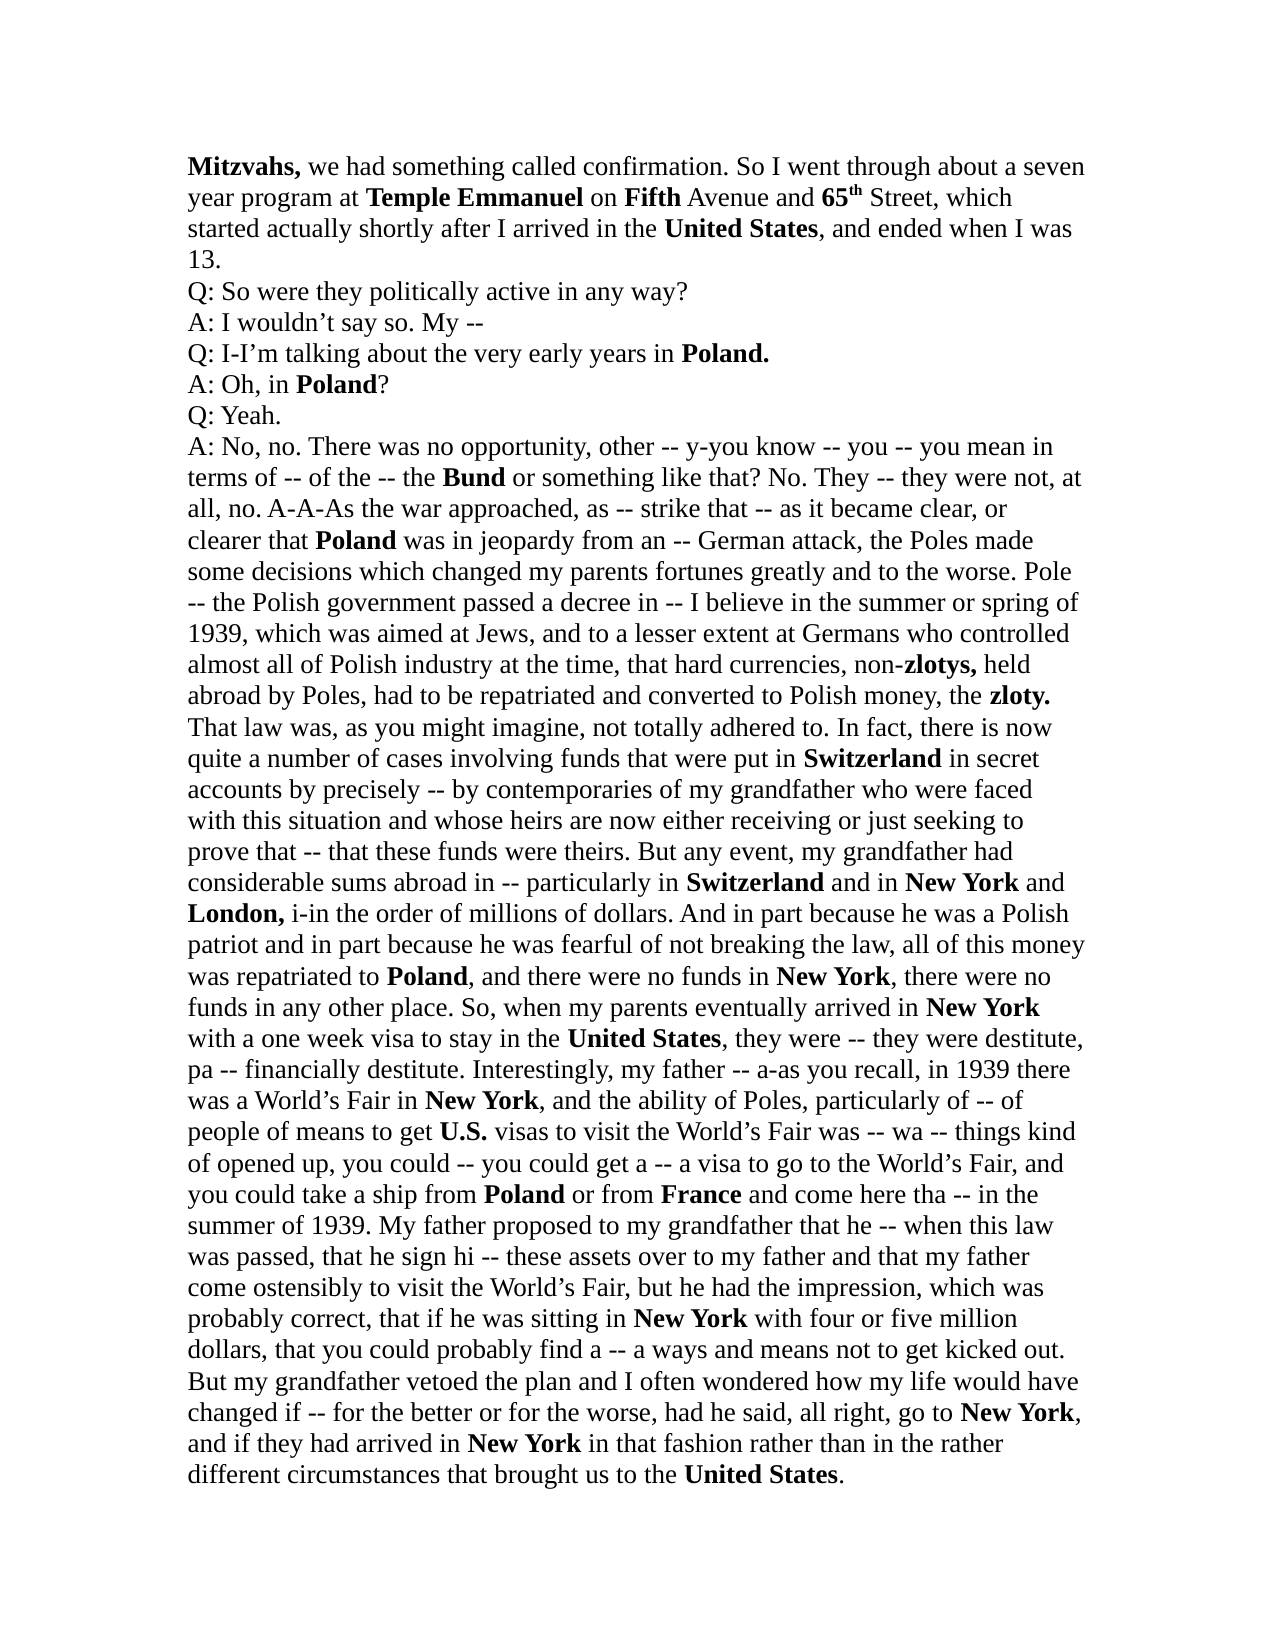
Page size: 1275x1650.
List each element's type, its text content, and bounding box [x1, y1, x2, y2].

text Q: So were they politically active in any way? [187, 274, 1087, 306]
text A: I wouldn’t say so. My -- [187, 306, 1087, 337]
text A: No, no. There was no opportunity, other -- y-you know -- you -- you mean in terms of -- of the -- the Bund or something like that? No. They -- they were not, at all, no. A-A-As the war approached, as -- strike that -- as it became clear, or clearer that Poland was in jeopardy from an -- German attack, the Poles made some decisions which changed my parents fortunes greatly and to the worse. Pole -- the Polish government passed a decree in -- I believe in the summer or spring of 1939, which was aimed at Jews, and to a lesser extent at Germans who controlled almost all of Polish industry at the time, that hard currencies, non-zlotys, held abroad by Poles, had to be repatriated and converted to Polish money, the zloty. That law was, as you might imagine, not totally adhered to. In fact, there is now quite a number of cases involving funds that were put in Switzerland in secret accounts by precisely -- by contemporaries of my grandfather who were faced with this situation and whose heirs are now either receiving or just seeking to prove that -- that these funds were theirs. But any event, my grandfather had considerable sums abroad in -- particularly in Switzerland and in New York and London, i-in the order of millions of dollars. And in part because he was a Polish patriot and in part because he was fearful of not breaking the law, all of this money was repatriated to Poland, and there were no funds in New York, there were no funds in any other place. So, when my parents eventually arrived in New York with a one week visa to stay in the United States, they were -- they were destitute, pa -- financially destitute. Interestingly, my father -- a-as you recall, in 1939 there was a World’s Fair in New York, and the ability of Poles, particularly of -- of people of means to get U.S. visas to visit the World’s Fair was -- wa -- things kind of opened up, you could -- you could get a -- a visa to go to the World’s Fair, and you could take a ship from Poland or from France and come here tha -- in the summer of 1939. My father proposed to my grandfather that he -- when this law was passed, that he sign hi -- these assets over to my father and that my father come ostensibly to visit the World’s Fair, but he had the impression, which was probably correct, that if he was sitting in New York with four or five million dollars, that you could probably find a -- a ways and means not to get kicked out. But my grandfather vetoed the plan and I often wondered how my life would have changed if -- for the better or for the worse, had he said, all right, go to New York, and if they had arrived in New York in that fashion rather than in the rather different circumstances that brought us to the United States. [187, 430, 1087, 1489]
text Q: Yeah. [187, 399, 1087, 430]
text Q: I-I’m talking about the very early years in Poland. [187, 337, 1087, 368]
text A: Oh, in Poland? [187, 368, 1087, 399]
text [187, 150, 1087, 274]
